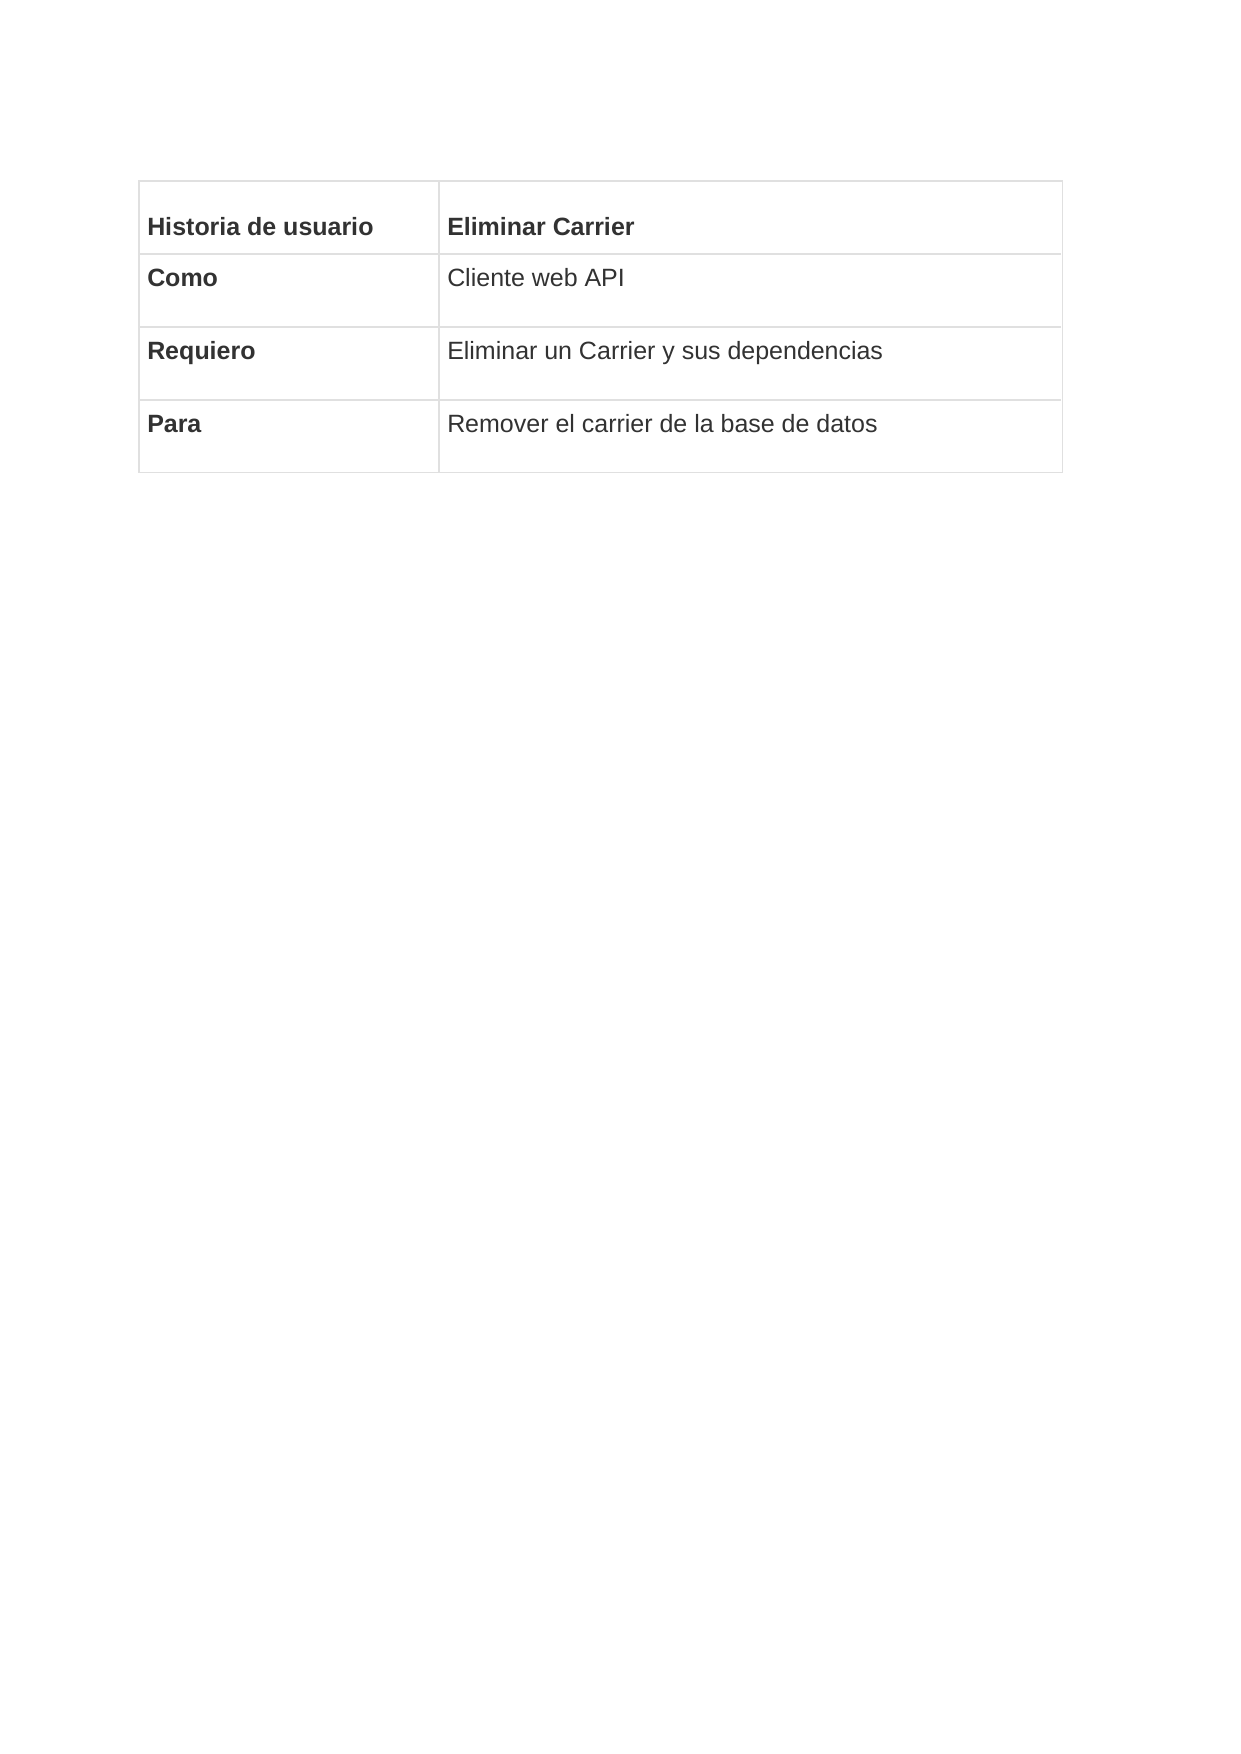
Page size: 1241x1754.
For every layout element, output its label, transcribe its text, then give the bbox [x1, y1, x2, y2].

table_header Historia de usuario [140, 182, 438, 253]
table_cell Cliente web API [440, 253, 1062, 326]
table_cell Para [140, 401, 438, 472]
table_cell Eliminar un Carrier y sus dependencias [440, 326, 1062, 399]
table_cell Requiero [140, 328, 438, 399]
table_cell Remover el carrier de la base de datos [440, 399, 1062, 472]
table_header Eliminar Carrier [440, 182, 1062, 253]
table_cell Como [140, 255, 438, 326]
